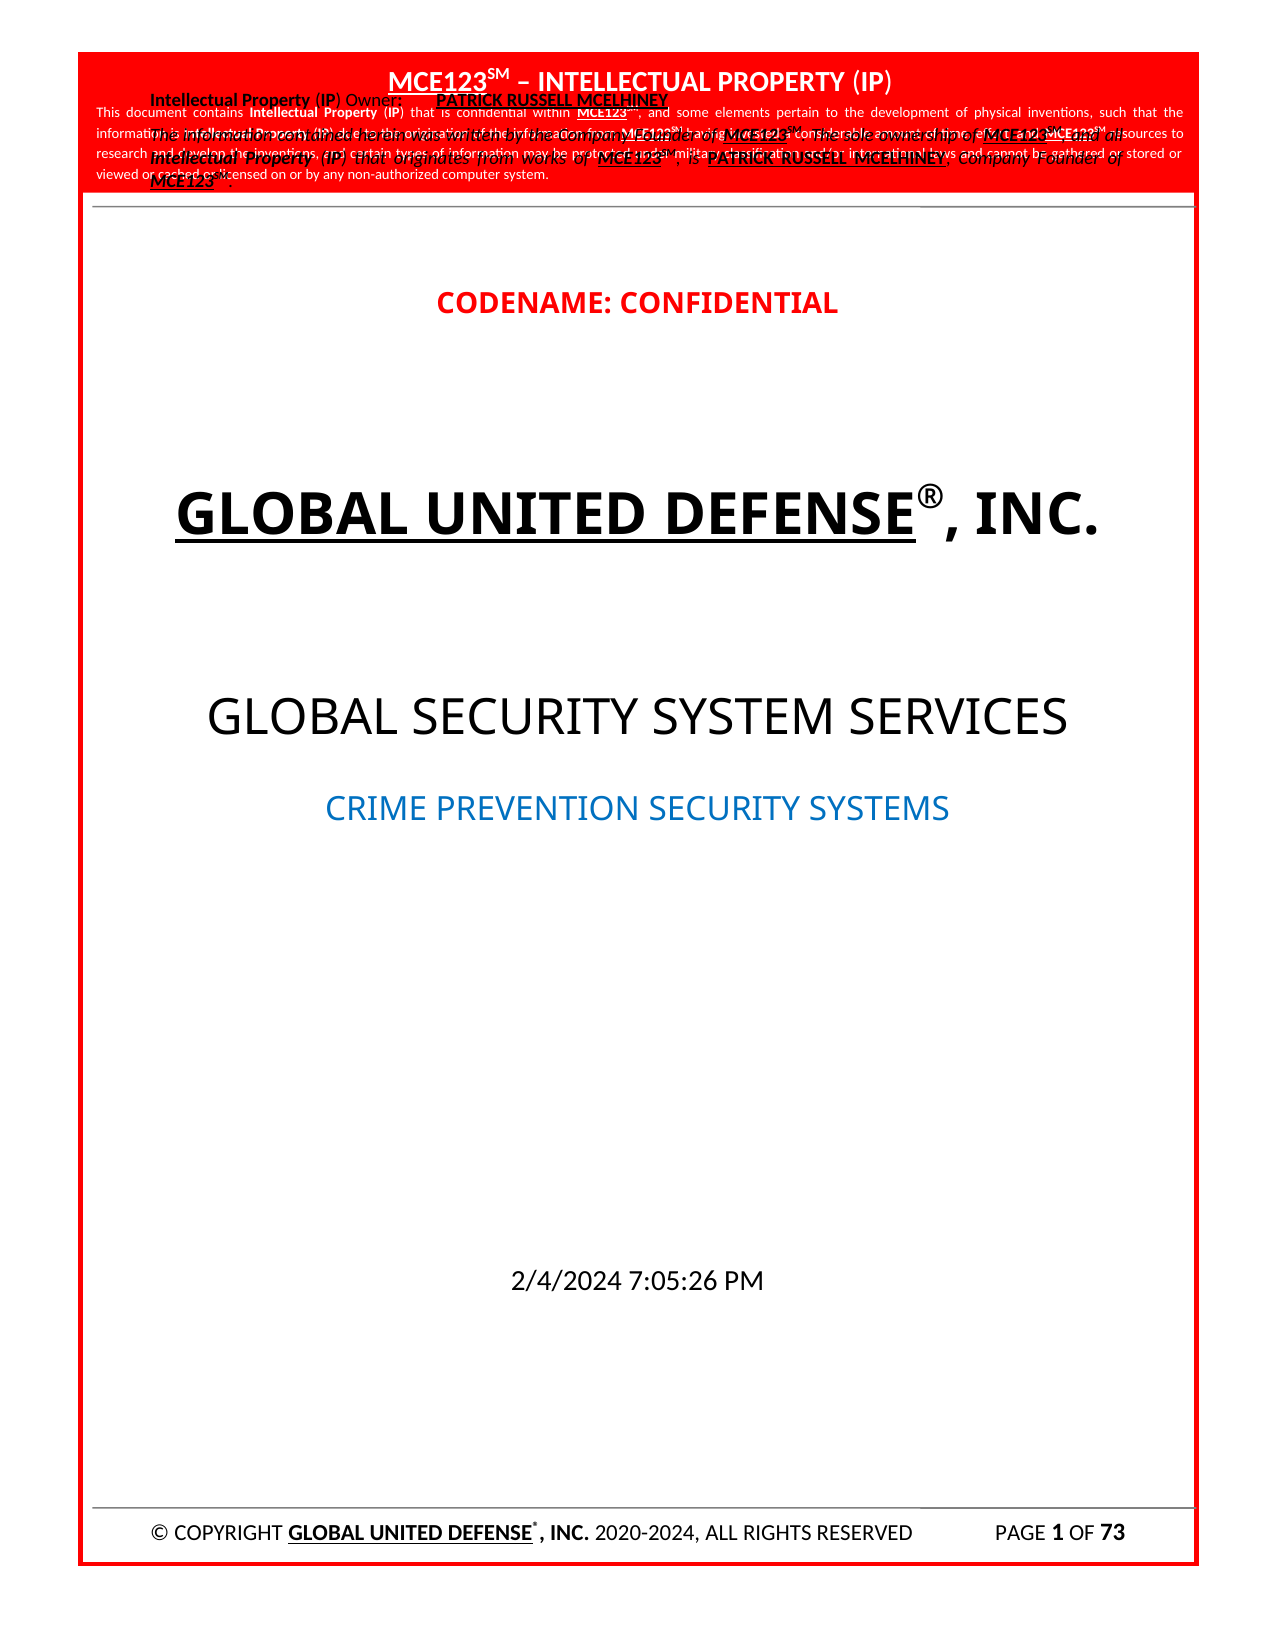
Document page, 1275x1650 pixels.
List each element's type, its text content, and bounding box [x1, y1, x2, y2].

text 2/4/2024 7:05:26 PM [150, 1262, 1125, 1298]
text GLOBAL SECURITY SYSTEM SERVICES [150, 681, 1125, 749]
subtitle CRIME PREVENTION SECURITY SYSTEMS [150, 784, 1125, 830]
text GLOBAL UNITED DEFENSE®, INC. [150, 472, 1125, 551]
text CODENAME: CONFIDENTIAL [150, 282, 1125, 322]
